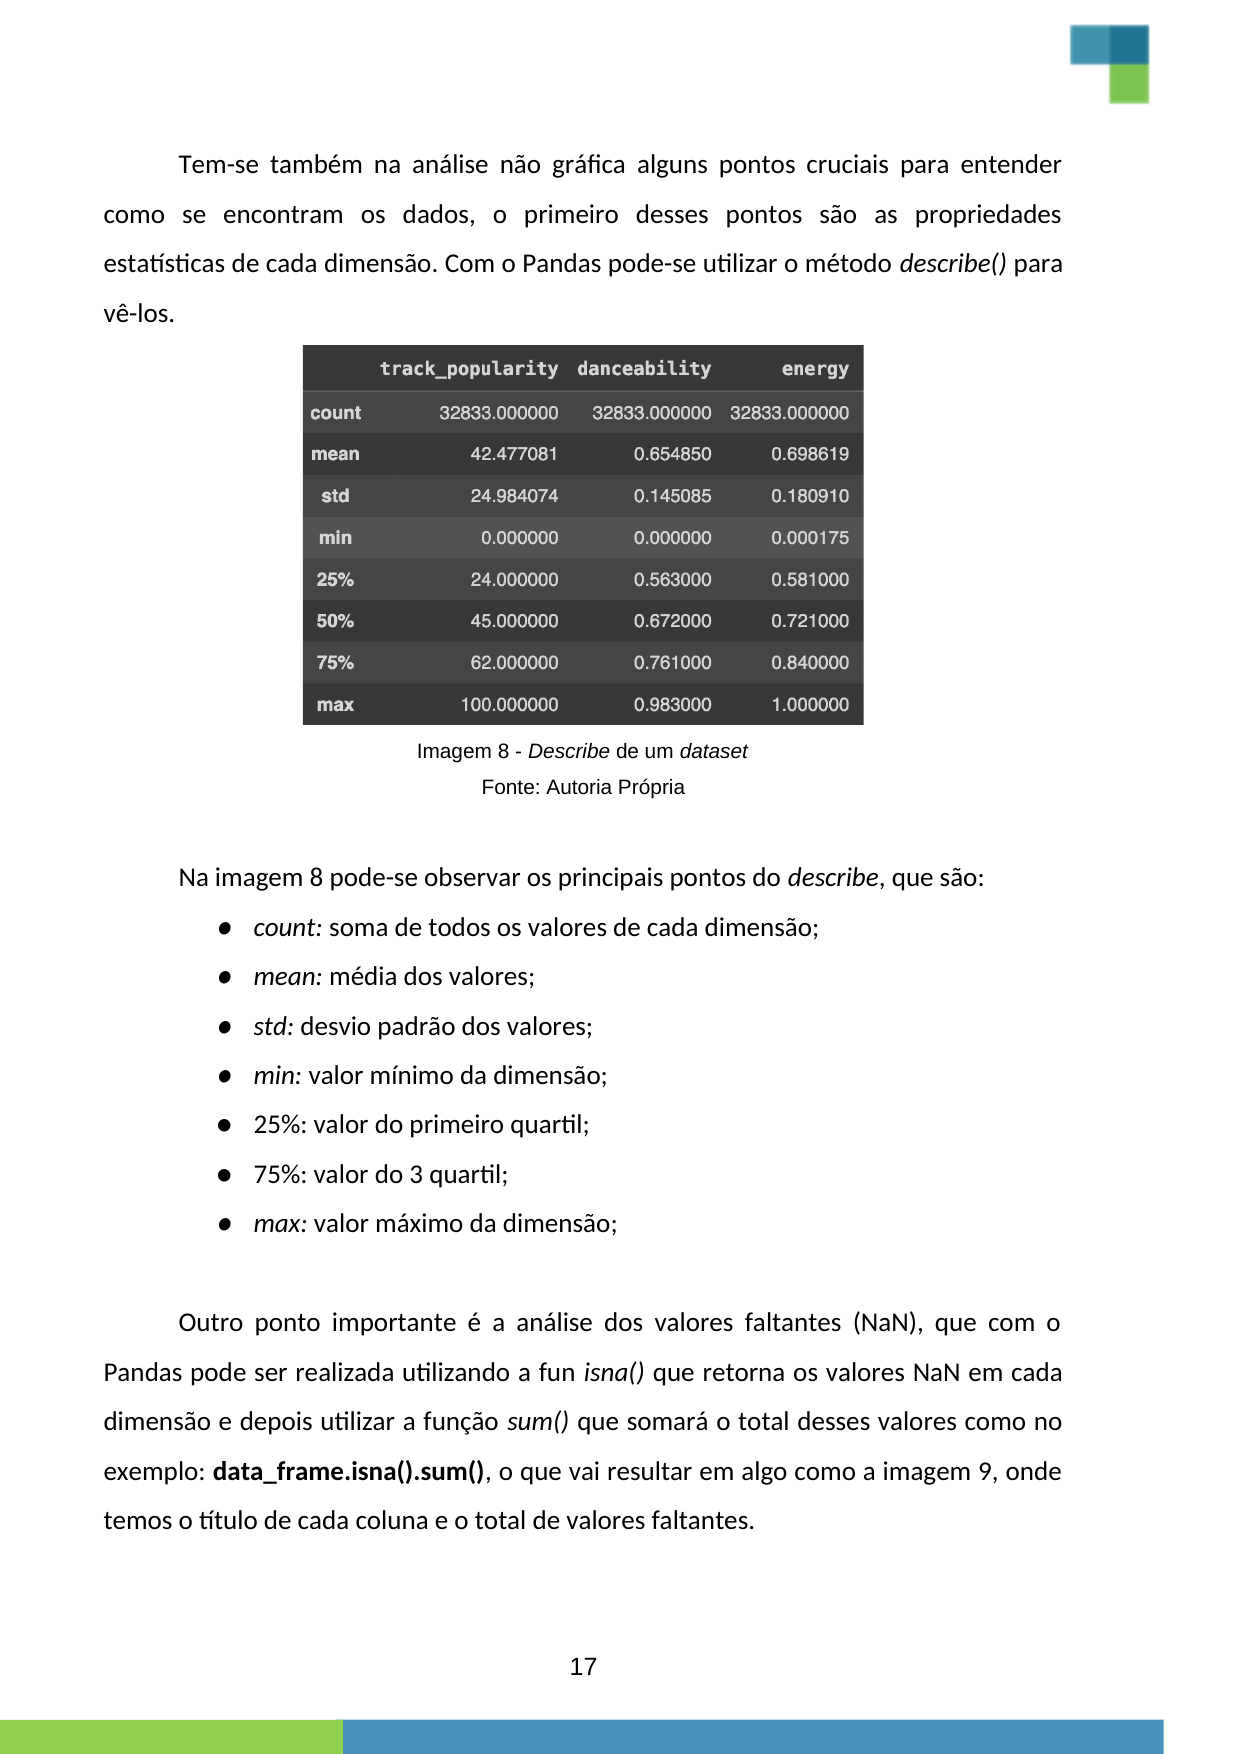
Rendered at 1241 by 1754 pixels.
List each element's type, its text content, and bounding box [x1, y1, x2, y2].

list count: soma de todos os valores de cada dimensão; [216, 910, 1063, 943]
text Imagem 8 - Describe de um dataset [103, 739, 1063, 763]
text Na imagem 8 pode-se observar os principais pontos do describe, que são: [103, 860, 1063, 893]
list mean: média dos valores; [216, 959, 1063, 992]
list std: desvio padrão dos valores; [216, 1009, 1063, 1042]
text Outro ponto importante é a análise dos valores faltantes (NaN), que com o Pandas pode ser realizada utilizando a fun isna() que retorna os valores NaN em cada dimensão e depois utilizar a função sum() que somará o total desses valores como no exemplo: data_frame.isna().sum(), o que vai resultar em algo como a imagem 9, onde temos o título de cada coluna e o total de valores faltantes. [103, 1306, 1063, 1536]
text Fonte: Autoria Própria [103, 775, 1063, 799]
list 75%: valor do 3 quartil; [216, 1157, 1063, 1190]
list 25%: valor do primeiro quartil; [216, 1108, 1063, 1141]
list min: valor mínimo da dimensão; [216, 1058, 1063, 1091]
text Tem-se também na análise não gráfica alguns pontos cruciais para entender como se encontram os dados, o primeiro desses pontos são as propriedades estatísticas de cada dimensão. Com o Pandas pode-se utilizar o método describe() para vê-los. [103, 148, 1063, 329]
picture [302, 345, 864, 725]
picture [1066, 11, 1167, 124]
list max: valor máximo da dimensão; [216, 1207, 1063, 1239]
